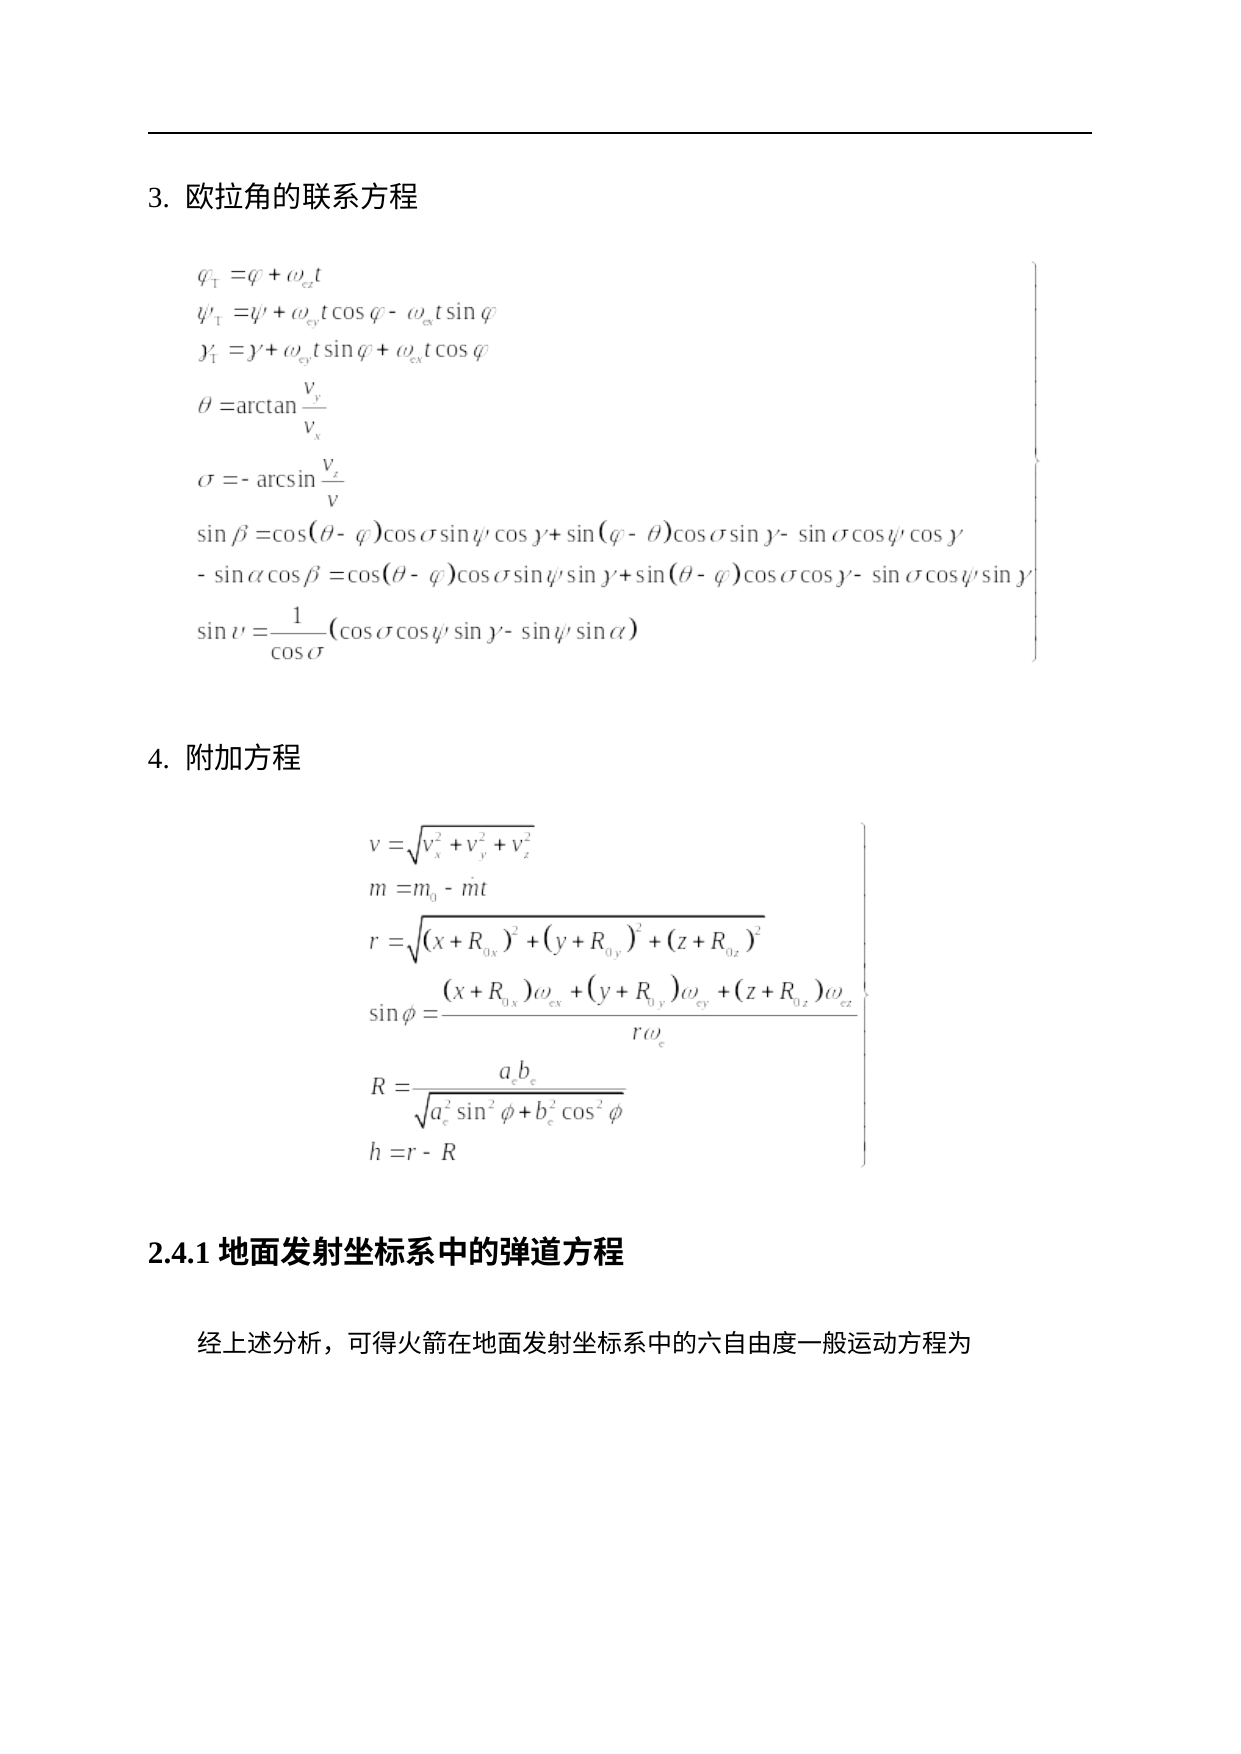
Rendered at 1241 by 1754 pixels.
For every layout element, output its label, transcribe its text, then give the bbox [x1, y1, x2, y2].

subtitle 2.4.1 地面发射坐标系中的弹道方程 [148, 1217, 1092, 1282]
subtitle 附加方程 [148, 723, 1092, 788]
text 经上述分析，可得火箭在地面发射坐标系中的六自由度一般运动方程为 [148, 1309, 1092, 1374]
subtitle 欧拉角的联系方程 [148, 162, 1092, 227]
